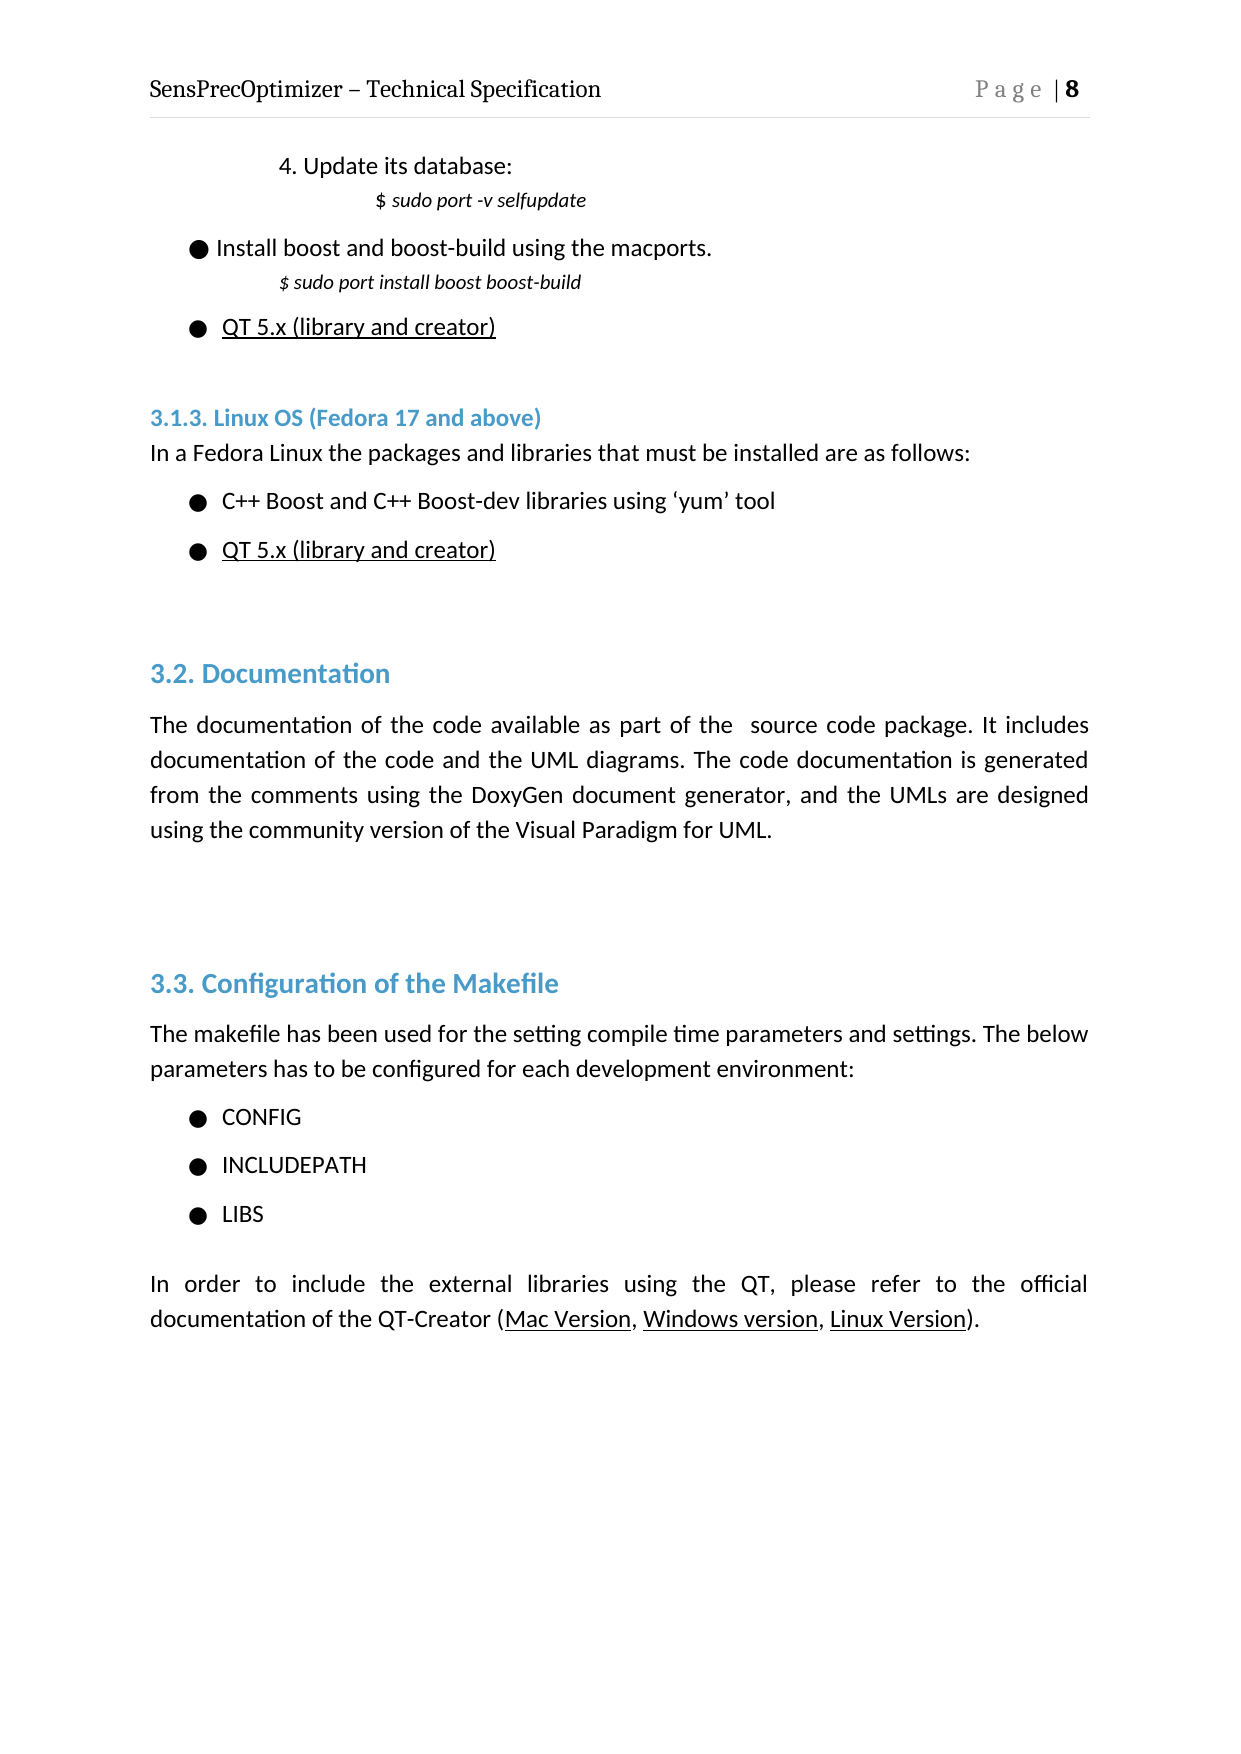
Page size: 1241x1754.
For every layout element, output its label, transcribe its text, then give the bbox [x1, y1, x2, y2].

list Install boost and boost-build using the macports. [188, 230, 1090, 264]
list QT 5.x (library and creator) [188, 533, 1090, 565]
list INCLUDEPATH [188, 1149, 1090, 1180]
text In order to include the external libraries using the QT, please refer to the official documentation of the QT-Creator (Mac Version, Windows version, Linux Version). [150, 1268, 1090, 1334]
text $ sudo port -v selfupdate [278, 185, 1090, 213]
text 4. Update its database: [278, 150, 1090, 181]
list CONFIG [188, 1101, 1090, 1132]
subtitle 3.3. Configuration of the Makefile [150, 965, 1090, 1000]
text In a Fedora Linux the packages and libraries that must be installed are as follows: [150, 438, 1090, 468]
text $ sudo port install boost boost-build [222, 269, 1090, 294]
text The documentation of the code available as part of the source code package. It includes documentation of the code and the UML diagrams. The code documentation is generated from the comments using the DoxyGen document generator, and the UMLs are designed using the community version of the Visual Paradigm for UML. [150, 709, 1090, 844]
list QT 5.x (library and creator) [188, 311, 1090, 342]
subtitle 3.2. Documentation [150, 656, 1090, 691]
text The makefile has been used for the setting compile time parameters and settings. The below parameters has to be configured for each development environment: [150, 1018, 1090, 1084]
subtitle 3.1.3. Linux OS (Fedora 17 and above) [150, 403, 1090, 433]
list LIBS [188, 1198, 1090, 1229]
list C++ Boost and C++ Boost-dev libraries using ‘yum’ tool [188, 485, 1090, 516]
